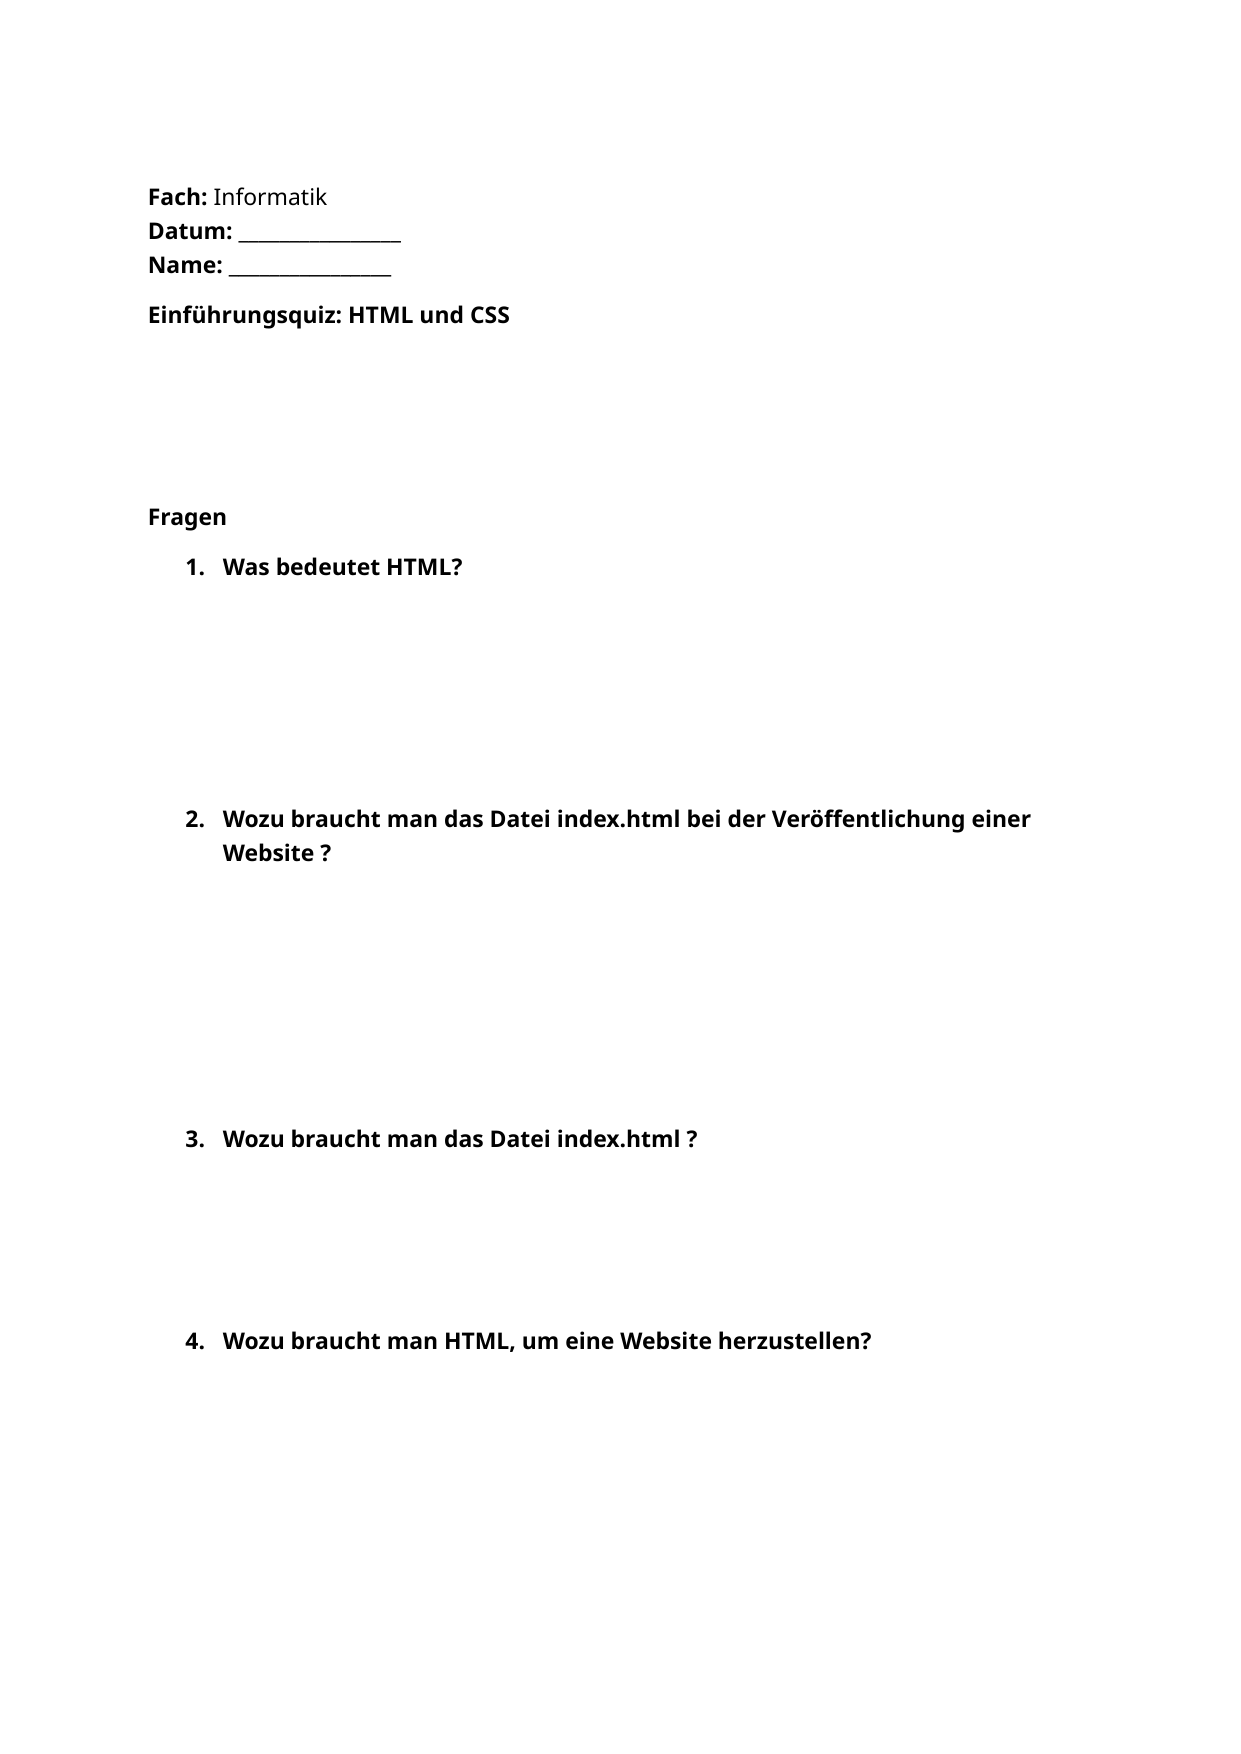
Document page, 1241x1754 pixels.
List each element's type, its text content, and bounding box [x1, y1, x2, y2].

list Wozu braucht man das Datei index.html ? [185, 1123, 1093, 1154]
text Fach: Informatik Datum: ________________ Name: ________________ [148, 148, 1093, 280]
list Wozu braucht man das Datei index.html bei der Veröffentlichung einer Website ? [185, 803, 1093, 902]
list Wozu braucht man HTML, um eine Website herzustellen? [185, 1325, 1093, 1356]
text Fragen [148, 501, 1093, 532]
list Was bedeutet HTML? [185, 551, 1093, 583]
text Einführungsquiz: HTML und CSS [148, 299, 1093, 331]
